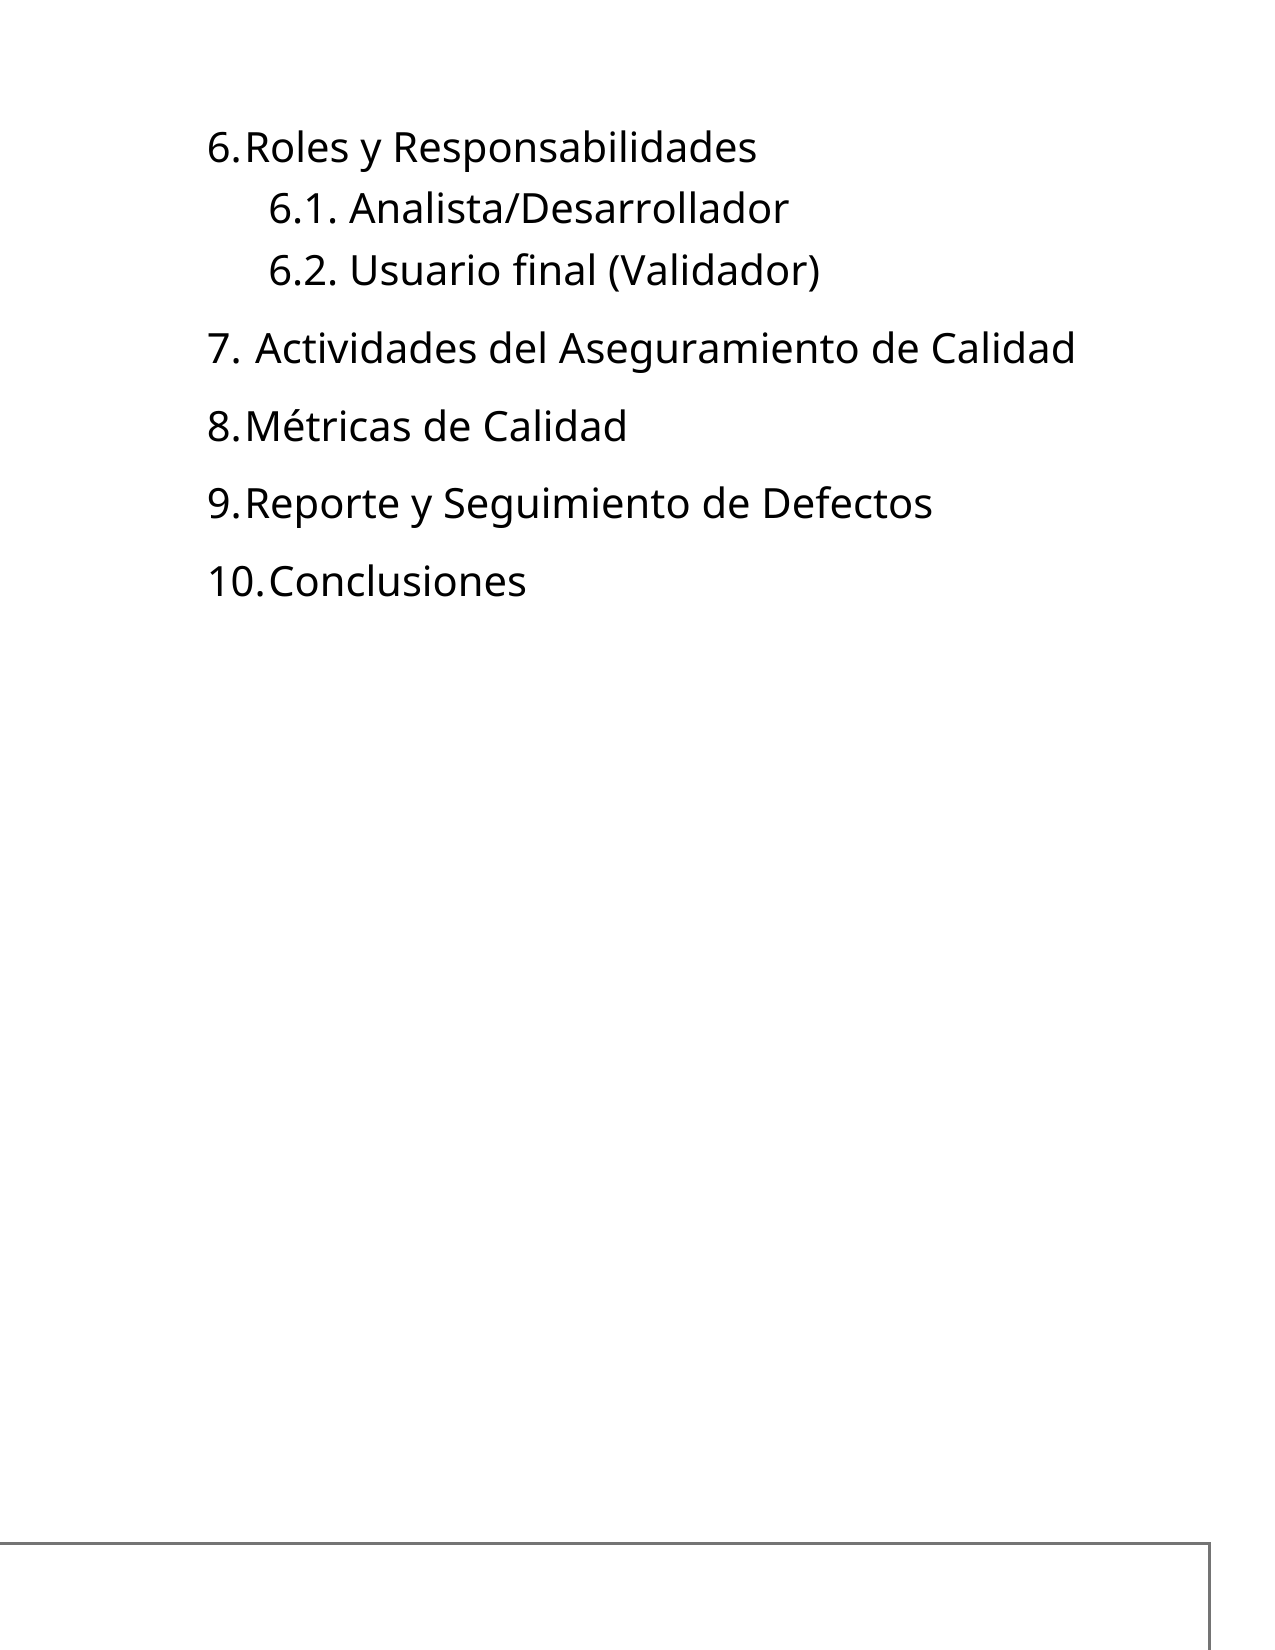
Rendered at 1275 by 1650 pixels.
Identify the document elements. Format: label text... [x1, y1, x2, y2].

text 6.2. Usuario final (Validador) [244, 241, 1157, 297]
text 6.1. Analista/Desarrollador [244, 179, 1157, 236]
list Roles y Responsabilidades [207, 118, 1157, 175]
list Métricas de Calidad [207, 396, 1157, 453]
list Conclusiones [207, 552, 1157, 609]
list Actividades del Aseguramiento de Calidad [207, 318, 1157, 375]
list Reporte y Seguimiento de Defectos [207, 474, 1157, 531]
